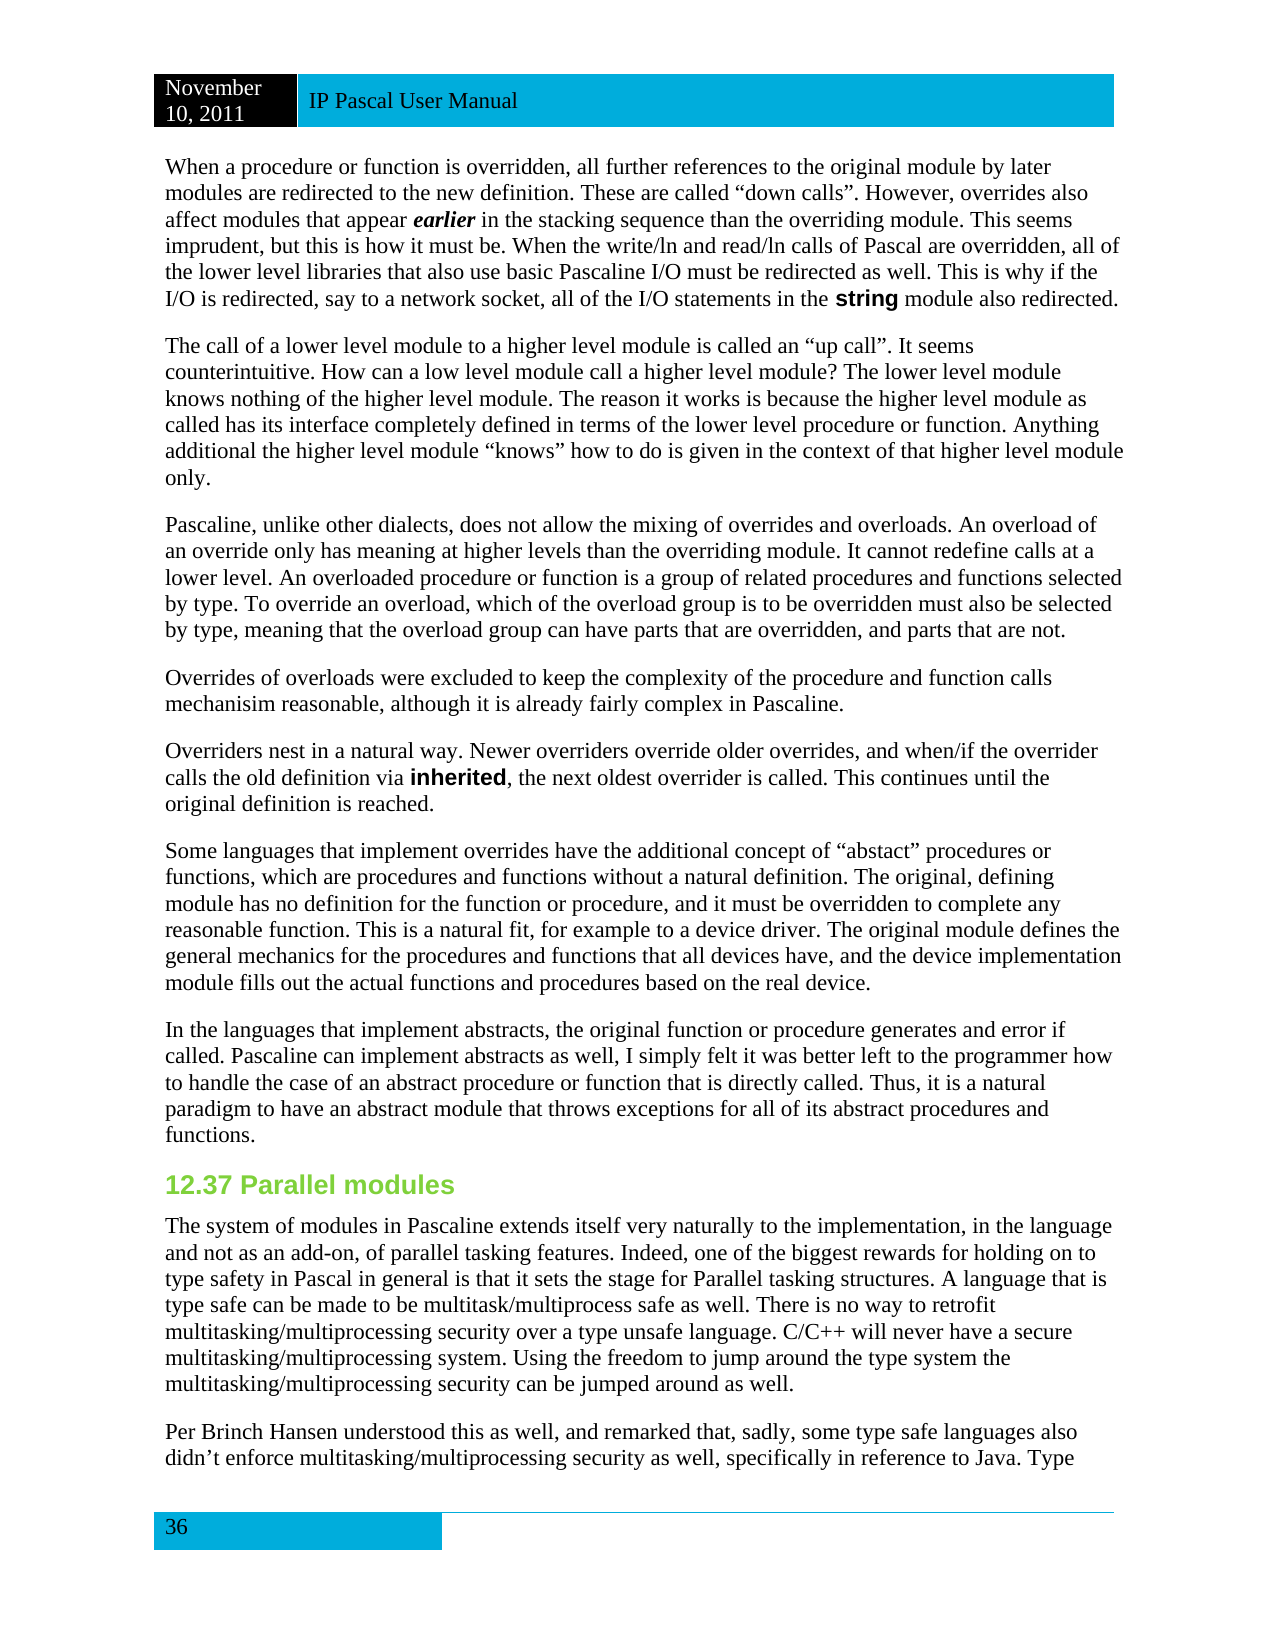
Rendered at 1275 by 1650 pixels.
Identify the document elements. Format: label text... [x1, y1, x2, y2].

text Overriders nest in a natural way. Newer overriders override older overrides, and when/if the overrider calls the old definition via inherited, the next oldest overrider is called. This continues until the original definition is reached. [165, 737, 1125, 816]
subtitle Parallel modules [165, 1169, 1125, 1200]
text The call of a lower level module to a higher level module is called an “up call”. It seems counterintuitive. How can a low level module call a higher level module? The lower level module knows nothing of the higher level module. The reason it works is because the higher level module as called has its interface completely defined in terms of the lower level procedure or function. Anything additional the higher level module “knows” how to do is given in the context of that higher level module only. [165, 332, 1125, 490]
text In the languages that implement abstracts, the original function or procedure generates and error if called. Pascaline can implement abstracts as well, I simply felt it was better left to the programmer how to handle the case of an abstract procedure or function that is directly called. Thus, it is a natural paradigm to have an abstract module that throws exceptions for all of its abstract procedures and functions. [165, 1016, 1125, 1148]
text Pascaline, unlike other dialects, does not allow the mixing of overrides and overloads. An overload of an override only has meaning at higher levels than the overriding module. It cannot redefine calls at a lower level. An overloaded procedure or function is a group of related procedures and functions selected by type. To override an overload, which of the overload group is to be overridden must also be selected by type, meaning that the overload group can have parts that are overridden, and parts that are not. [165, 511, 1125, 643]
text Some languages that implement overrides have the additional concept of “abstact” procedures or functions, which are procedures and functions without a natural definition. The original, defining module has no definition for the function or procedure, and it must be overridden to complete any reasonable function. This is a natural fit, for example to a device driver. The original module defines the general mechanics for the procedures and functions that all devices have, and the device implementation module fills out the actual functions and procedures based on the real device. [165, 837, 1125, 995]
text When a procedure or function is overridden, all further references to the original module by later modules are redirected to the new definition. These are called “down calls”. However, overrides also affect modules that appear earlier in the stacking sequence than the overriding module. This seems imprudent, but this is how it must be. When the write/ln and read/ln calls of Pascal are overridden, all of the lower level libraries that also use basic Pascaline I/O must be redirected as well. This is why if the I/O is redirected, say to a network socket, all of the I/O statements in the string module also redirected. [165, 153, 1125, 311]
text Overrides of overloads were excluded to keep the complexity of the procedure and function calls mechanisim reasonable, although it is already fairly complex in Pascaline. [165, 663, 1125, 716]
